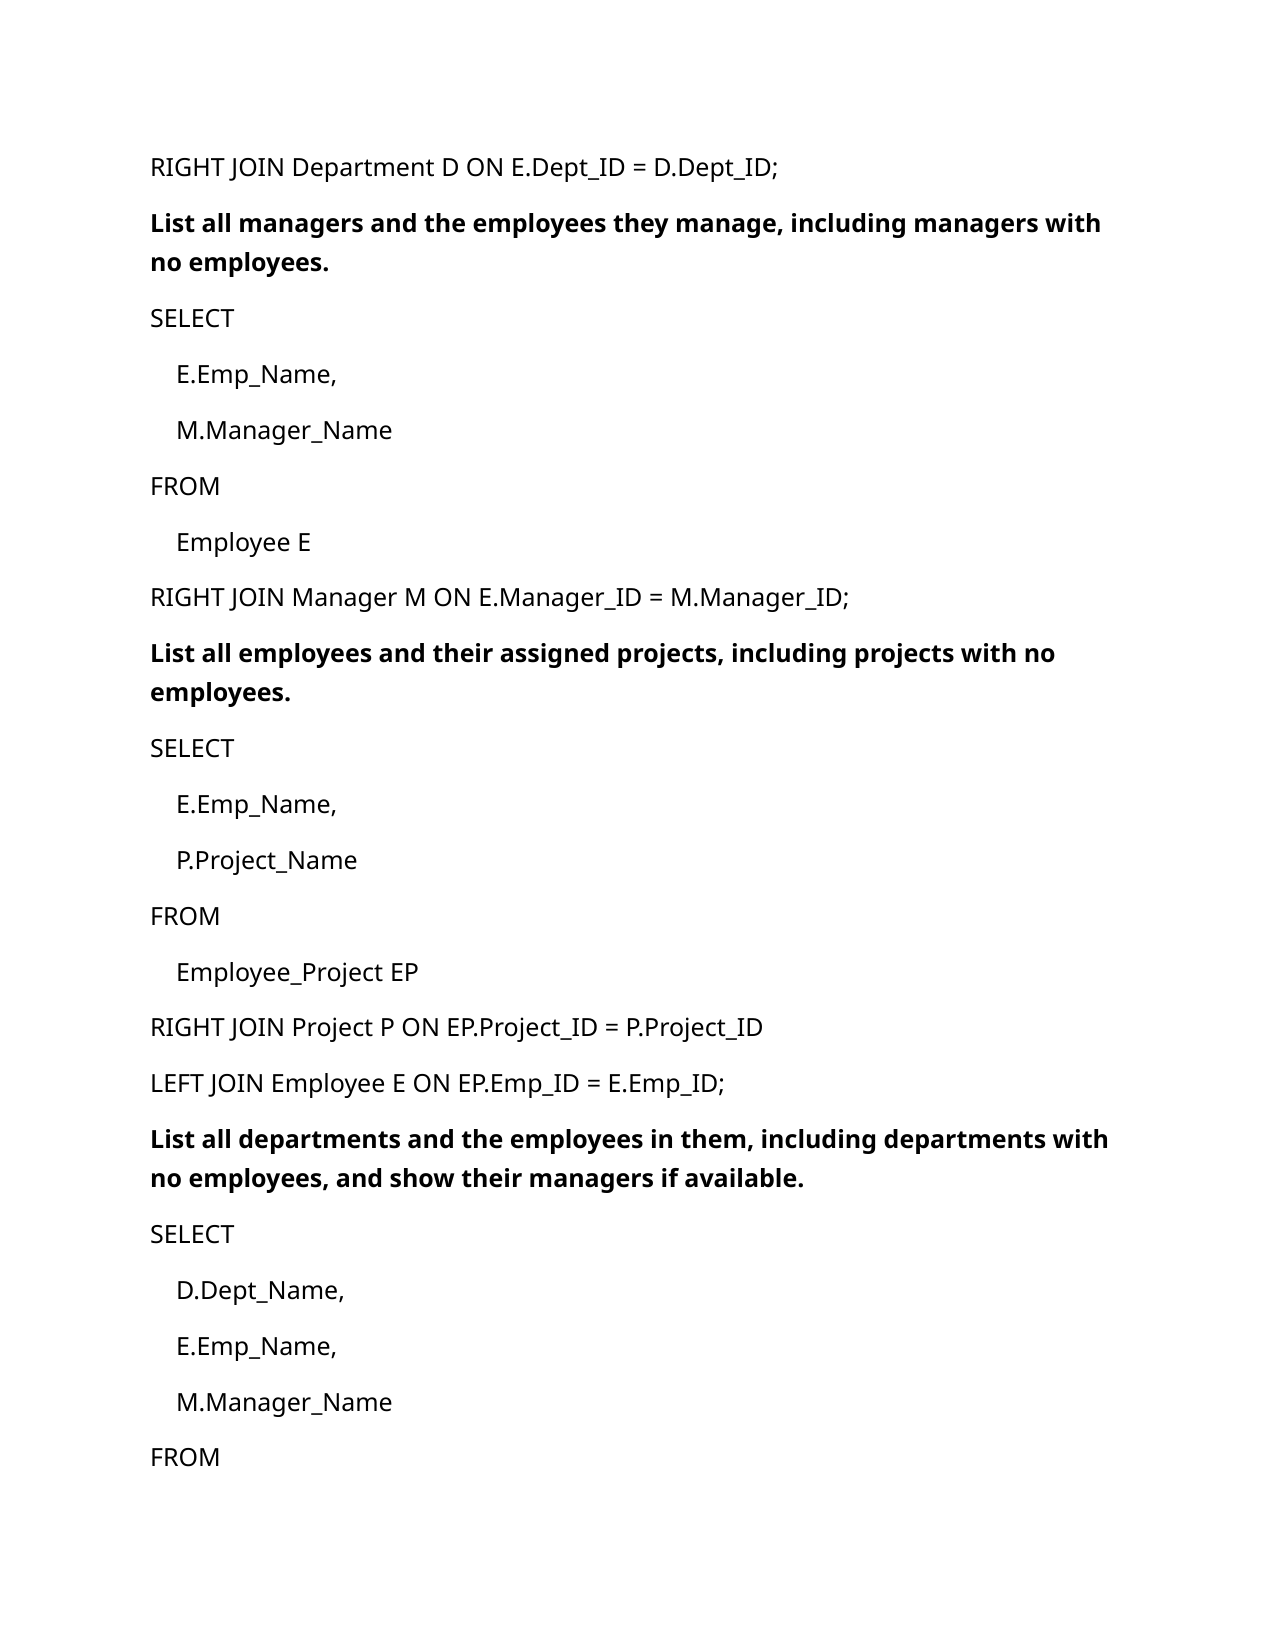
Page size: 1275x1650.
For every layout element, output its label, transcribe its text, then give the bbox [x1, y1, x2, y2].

text M.Manager_Name [150, 1384, 1125, 1418]
text FROM [150, 898, 1125, 932]
text E.Emp_Name, [150, 1328, 1125, 1362]
text List all employees and their assigned projects, including projects with no employees. [150, 636, 1125, 709]
text E.Emp_Name, [150, 787, 1125, 821]
text P.Project_Name [150, 842, 1125, 877]
text FROM [150, 1440, 1125, 1474]
text List all departments and the employees in them, including departments with no employees, and show their managers if available. [150, 1122, 1125, 1195]
text RIGHT JOIN Department D ON E.Dept_ID = D.Dept_ID; [150, 150, 1125, 184]
text List all managers and the employees they manage, including managers with no employees. [150, 206, 1125, 279]
text FROM [150, 468, 1125, 502]
text RIGHT JOIN Manager M ON E.Manager_ID = M.Manager_ID; [150, 580, 1125, 614]
text Employee_Project EP [150, 954, 1125, 988]
text E.Emp_Name, [150, 357, 1125, 391]
text SELECT [150, 1217, 1125, 1251]
text SELECT [150, 731, 1125, 765]
text D.Dept_Name, [150, 1272, 1125, 1307]
text LEFT JOIN Employee E ON EP.Emp_ID = E.Emp_ID; [150, 1066, 1125, 1100]
text M.Manager_Name [150, 412, 1125, 447]
text RIGHT JOIN Project P ON EP.Project_ID = P.Project_ID [150, 1010, 1125, 1044]
text SELECT [150, 301, 1125, 335]
text Employee E [150, 524, 1125, 558]
